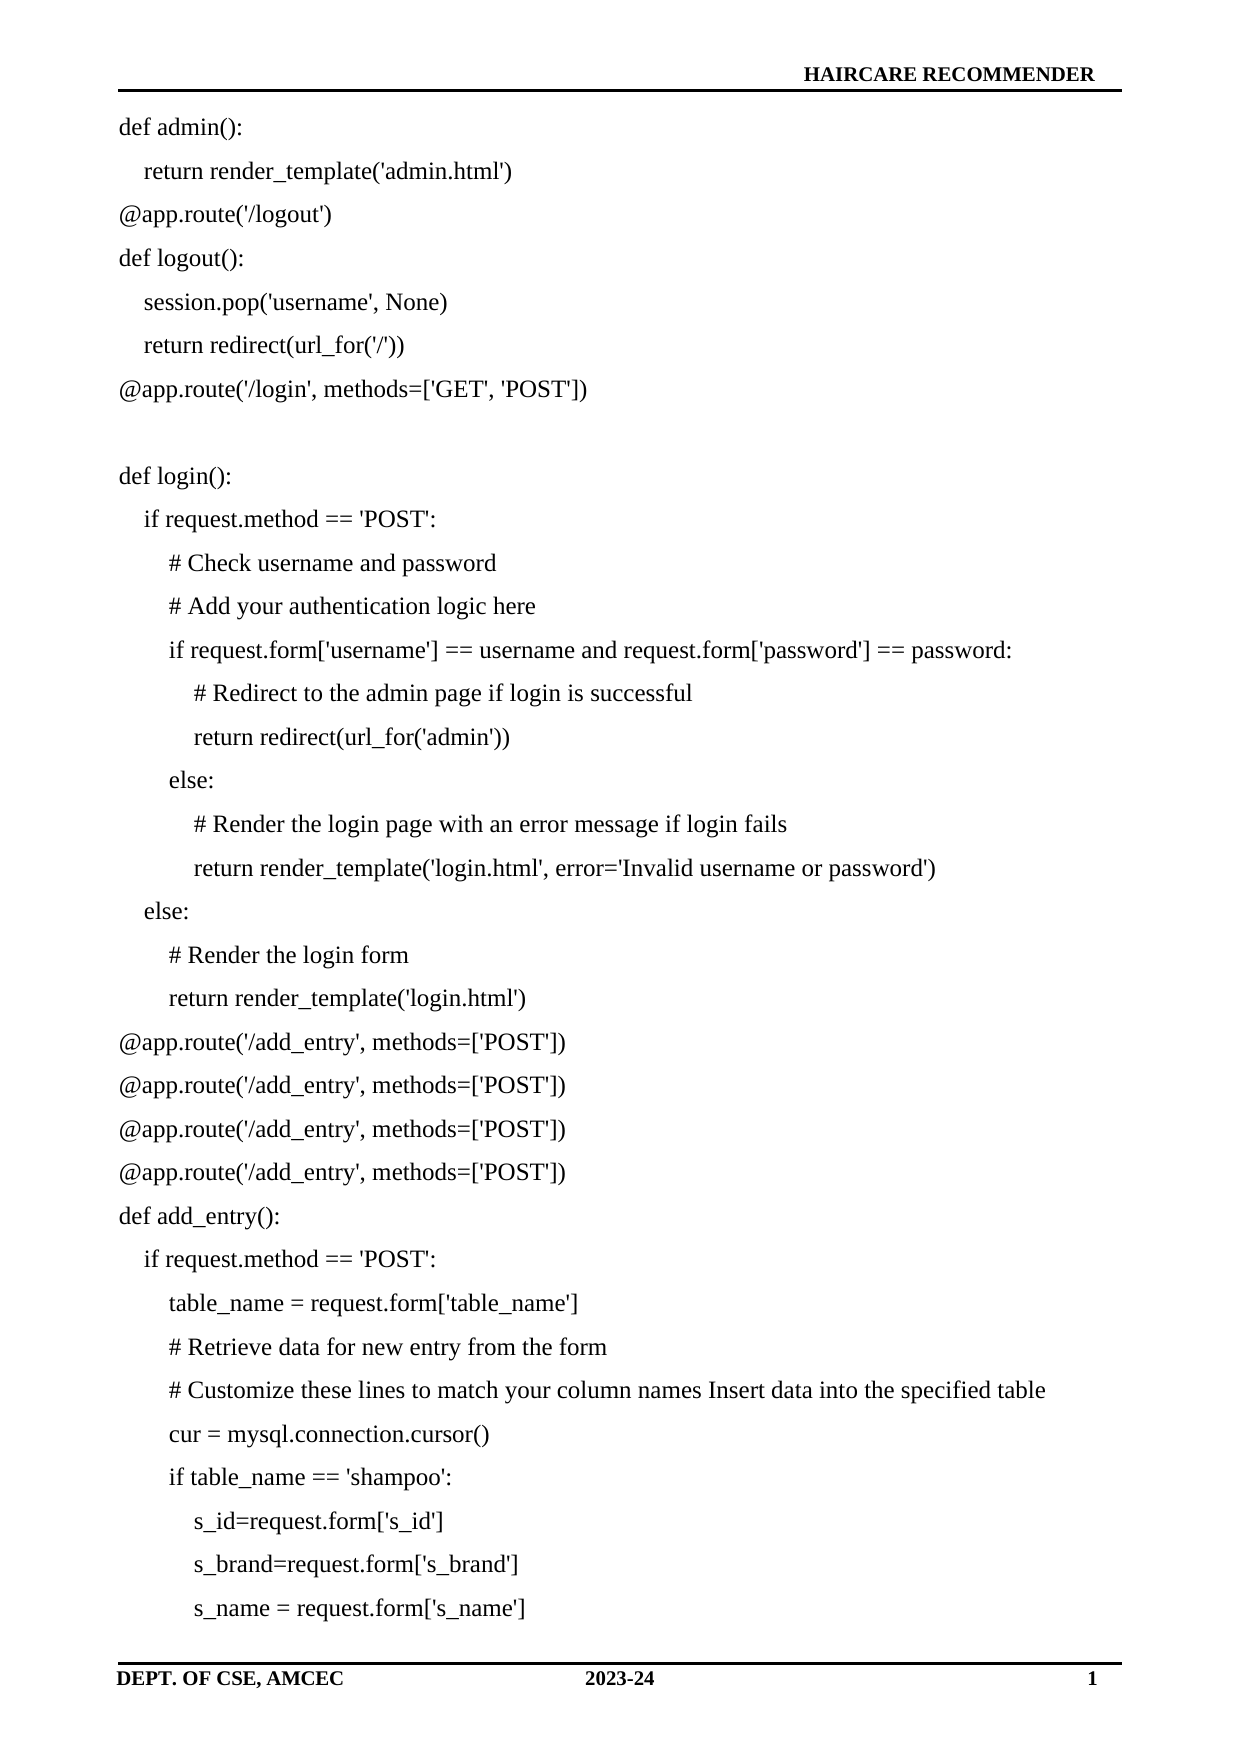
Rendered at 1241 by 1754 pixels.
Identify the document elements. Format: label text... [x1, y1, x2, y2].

text cur = mysql.connection.cursor() [119, 1419, 1124, 1447]
text # Add your authentication logic here [119, 591, 1124, 620]
text @app.route('/add_entry', methods=['POST']) [119, 1070, 1124, 1099]
text return render_template('login.html', error='Invalid username or password') [119, 853, 1124, 881]
text @app.route('/add_entry', methods=['POST']) [119, 1027, 1124, 1056]
text @app.route('/add_entry', methods=['POST']) [119, 1114, 1124, 1143]
text return redirect(url_for('admin')) [119, 722, 1124, 751]
text # Customize these lines to match your column names Insert data into the specified table [119, 1375, 1124, 1404]
text s_id=request.form['s_id'] [119, 1506, 1124, 1534]
text def add_entry(): [119, 1201, 1124, 1230]
text @app.route('/login', methods=['GET', 'POST']) [119, 374, 1124, 402]
text return render_template('login.html') [119, 983, 1124, 1012]
text session.pop('username', None) [119, 287, 1124, 315]
text return redirect(url_for('/')) [119, 330, 1124, 359]
text # Check username and password [119, 548, 1124, 577]
text def admin(): [119, 112, 1124, 141]
text return render_template('admin.html') [119, 156, 1124, 185]
text # Render the login page with an error message if login fails [119, 809, 1124, 838]
text else: [119, 766, 1124, 794]
text # Redirect to the admin page if login is successful [119, 678, 1124, 707]
text else: [119, 896, 1124, 925]
text s_brand=request.form['s_brand'] [119, 1549, 1124, 1578]
text if request.form['username'] == username and request.form['password'] == password: [119, 635, 1124, 664]
text if table_name == 'shampoo': [119, 1462, 1124, 1491]
text def logout(): [119, 243, 1124, 272]
text def login(): [119, 461, 1124, 489]
text @app.route('/logout') [119, 199, 1124, 228]
text if request.method == 'POST': [119, 1244, 1124, 1273]
text if request.method == 'POST': [119, 504, 1124, 533]
text s_name = request.form['s_name'] [119, 1593, 1124, 1622]
text # Retrieve data for new entry from the form [119, 1332, 1124, 1360]
text table_name = request.form['table_name'] [119, 1288, 1124, 1317]
text @app.route('/add_entry', methods=['POST']) [119, 1157, 1124, 1186]
text # Render the login form [119, 940, 1124, 968]
